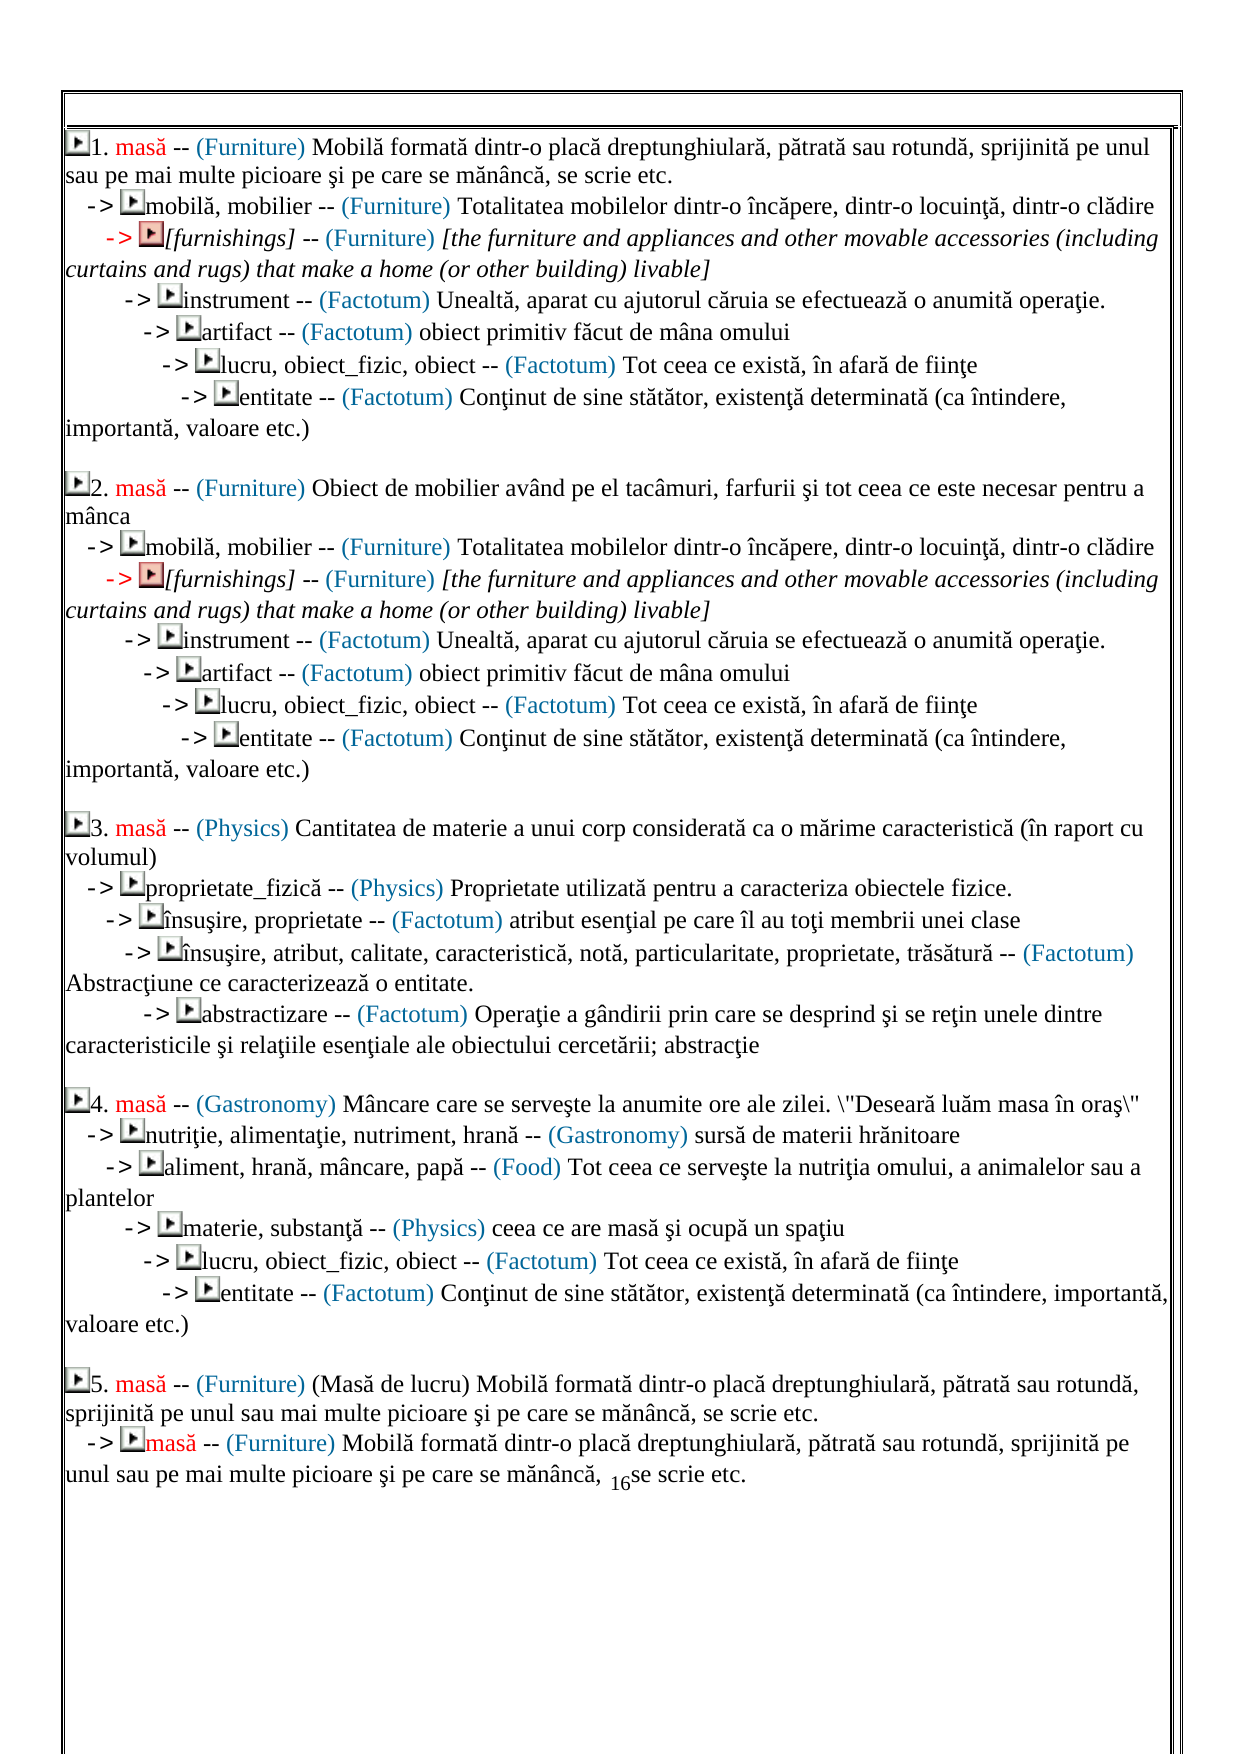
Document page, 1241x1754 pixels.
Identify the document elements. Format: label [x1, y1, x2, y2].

picture [138, 562, 164, 588]
picture [120, 871, 146, 896]
picture [120, 1426, 146, 1452]
picture [65, 471, 91, 496]
table_header [65, 94, 1181, 1471]
picture [138, 1150, 164, 1176]
picture [120, 1118, 146, 1143]
picture [138, 221, 164, 247]
picture [157, 623, 183, 649]
picture [213, 721, 239, 747]
picture [65, 811, 91, 837]
picture [65, 1367, 91, 1393]
picture [176, 656, 202, 682]
picture [65, 1087, 91, 1113]
picture [157, 936, 183, 961]
picture [120, 530, 146, 556]
picture [176, 1244, 202, 1270]
picture [213, 380, 239, 406]
picture [176, 997, 202, 1023]
picture [65, 130, 91, 156]
picture [138, 903, 164, 929]
picture [195, 348, 221, 373]
picture [120, 189, 146, 215]
picture [157, 1211, 183, 1237]
picture [195, 688, 221, 714]
picture [176, 315, 202, 341]
picture [195, 1276, 221, 1302]
picture [157, 283, 183, 308]
